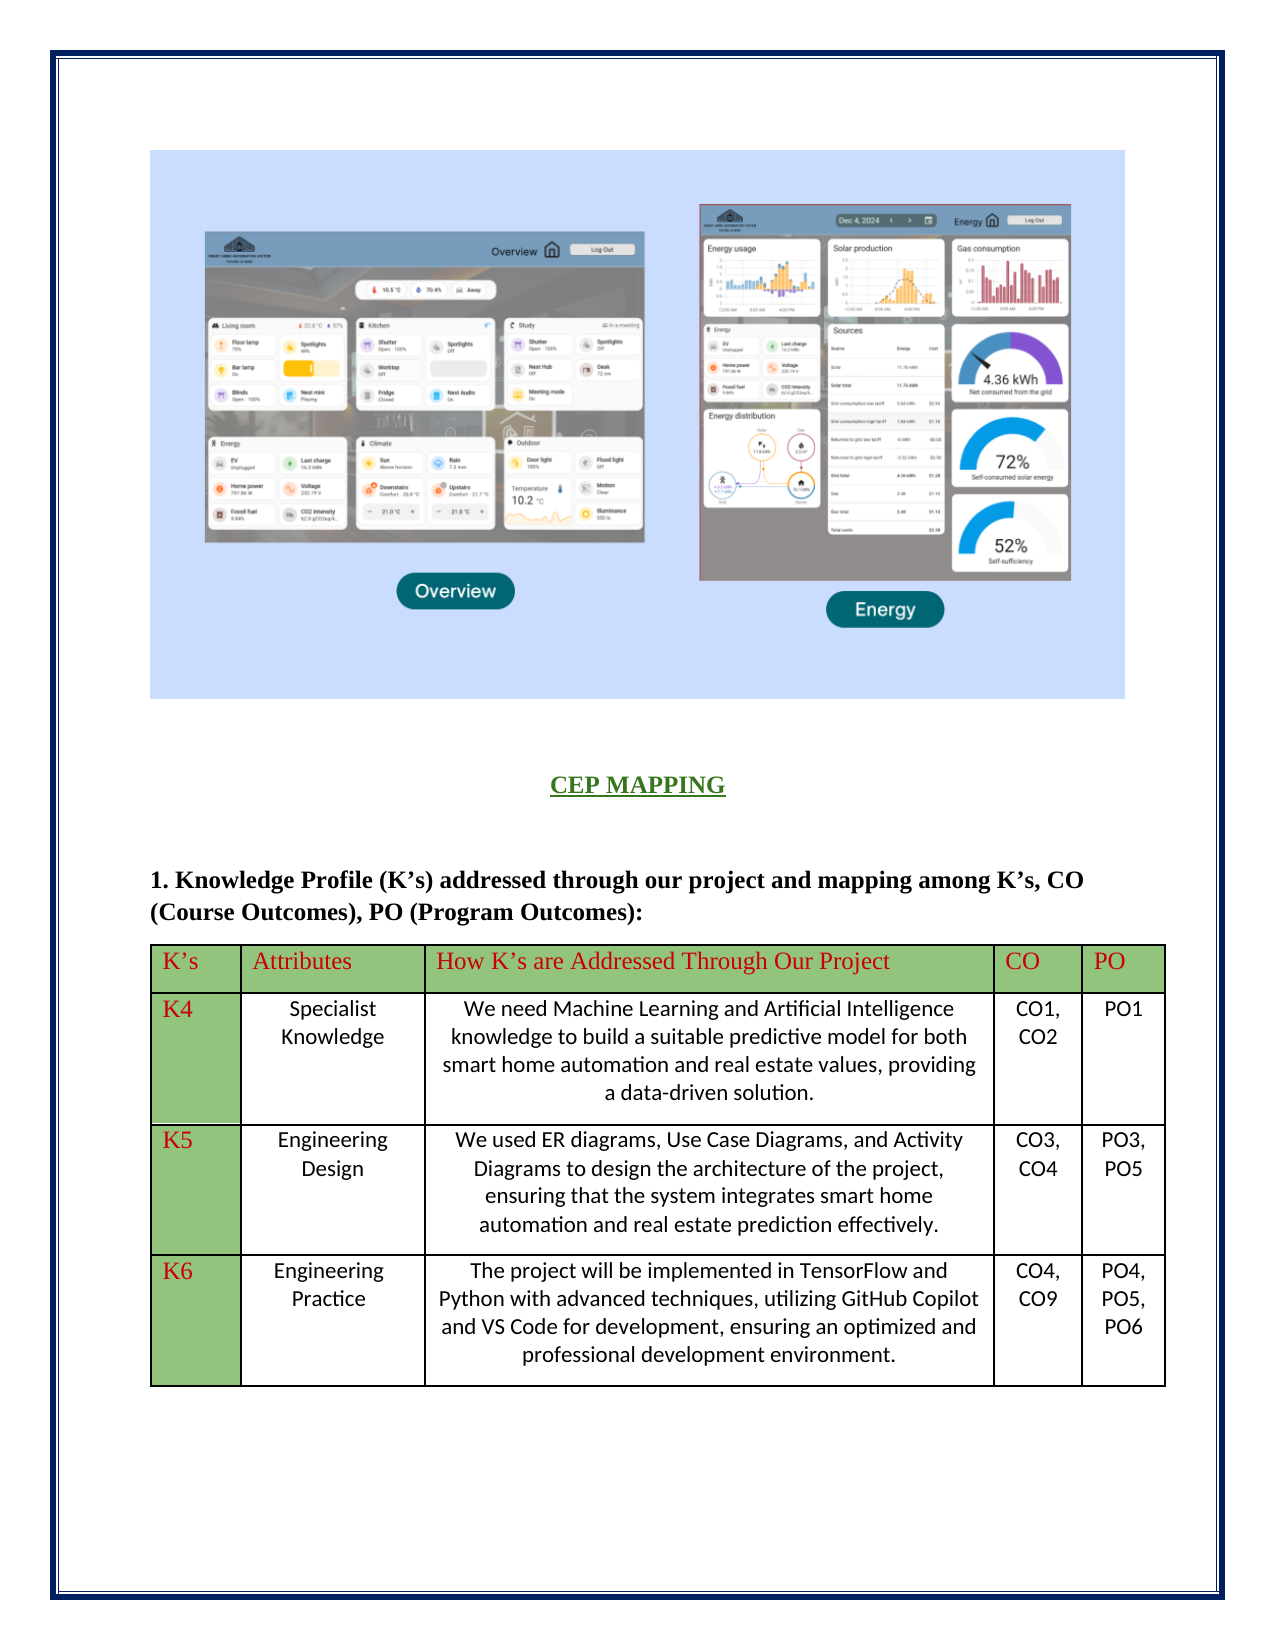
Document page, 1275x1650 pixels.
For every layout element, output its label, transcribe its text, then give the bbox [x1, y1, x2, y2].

table_cell K5 [152, 1126, 240, 1254]
table_cell Engineering Design [242, 1126, 424, 1254]
text 1. Knowledge Profile (K’s) addressed through our project and mapping among K’s, CO (Course Outcomes), PO (Program Outcomes): [150, 866, 1125, 925]
table_cell CO4, CO9 [995, 1256, 1081, 1385]
table_cell The project will be implemented in TensorFlow and Python with advanced techniques, utilizing GitHub Copilot and VS Code for development, ensuring an optimized and professional development environment. [426, 1256, 993, 1385]
table_cell CO3, CO4 [995, 1126, 1081, 1254]
table_cell PO1 [1083, 994, 1164, 1123]
table_cell PO4, PO5, PO6 [1083, 1256, 1164, 1385]
text CEP MAPPING [150, 770, 1125, 799]
table_cell We need Machine Learning and Artificial Intelligence knowledge to build a suitable predictive model for both smart home automation and real estate values, providing a data-driven solution. [426, 994, 993, 1123]
table_header CO [995, 946, 1081, 992]
table_header K’s [152, 946, 240, 992]
table_header Attributes [242, 946, 424, 992]
table_cell Specialist Knowledge [242, 994, 424, 1123]
table_cell PO3, PO5 [1083, 1126, 1164, 1254]
table_cell Engineering Practice [242, 1256, 424, 1385]
table_cell K4 [152, 994, 240, 1123]
table_cell K6 [152, 1256, 240, 1385]
table_header How K’s are Addressed Through Our Project [426, 946, 993, 992]
picture [150, 150, 1125, 699]
table_cell We used ER diagrams, Use Case Diagrams, and Activity Diagrams to design the architecture of the project, ensuring that the system integrates smart home automation and real estate prediction effectively. [426, 1126, 993, 1254]
table_cell CO1, CO2 [995, 994, 1081, 1123]
table_header PO [1083, 946, 1164, 992]
